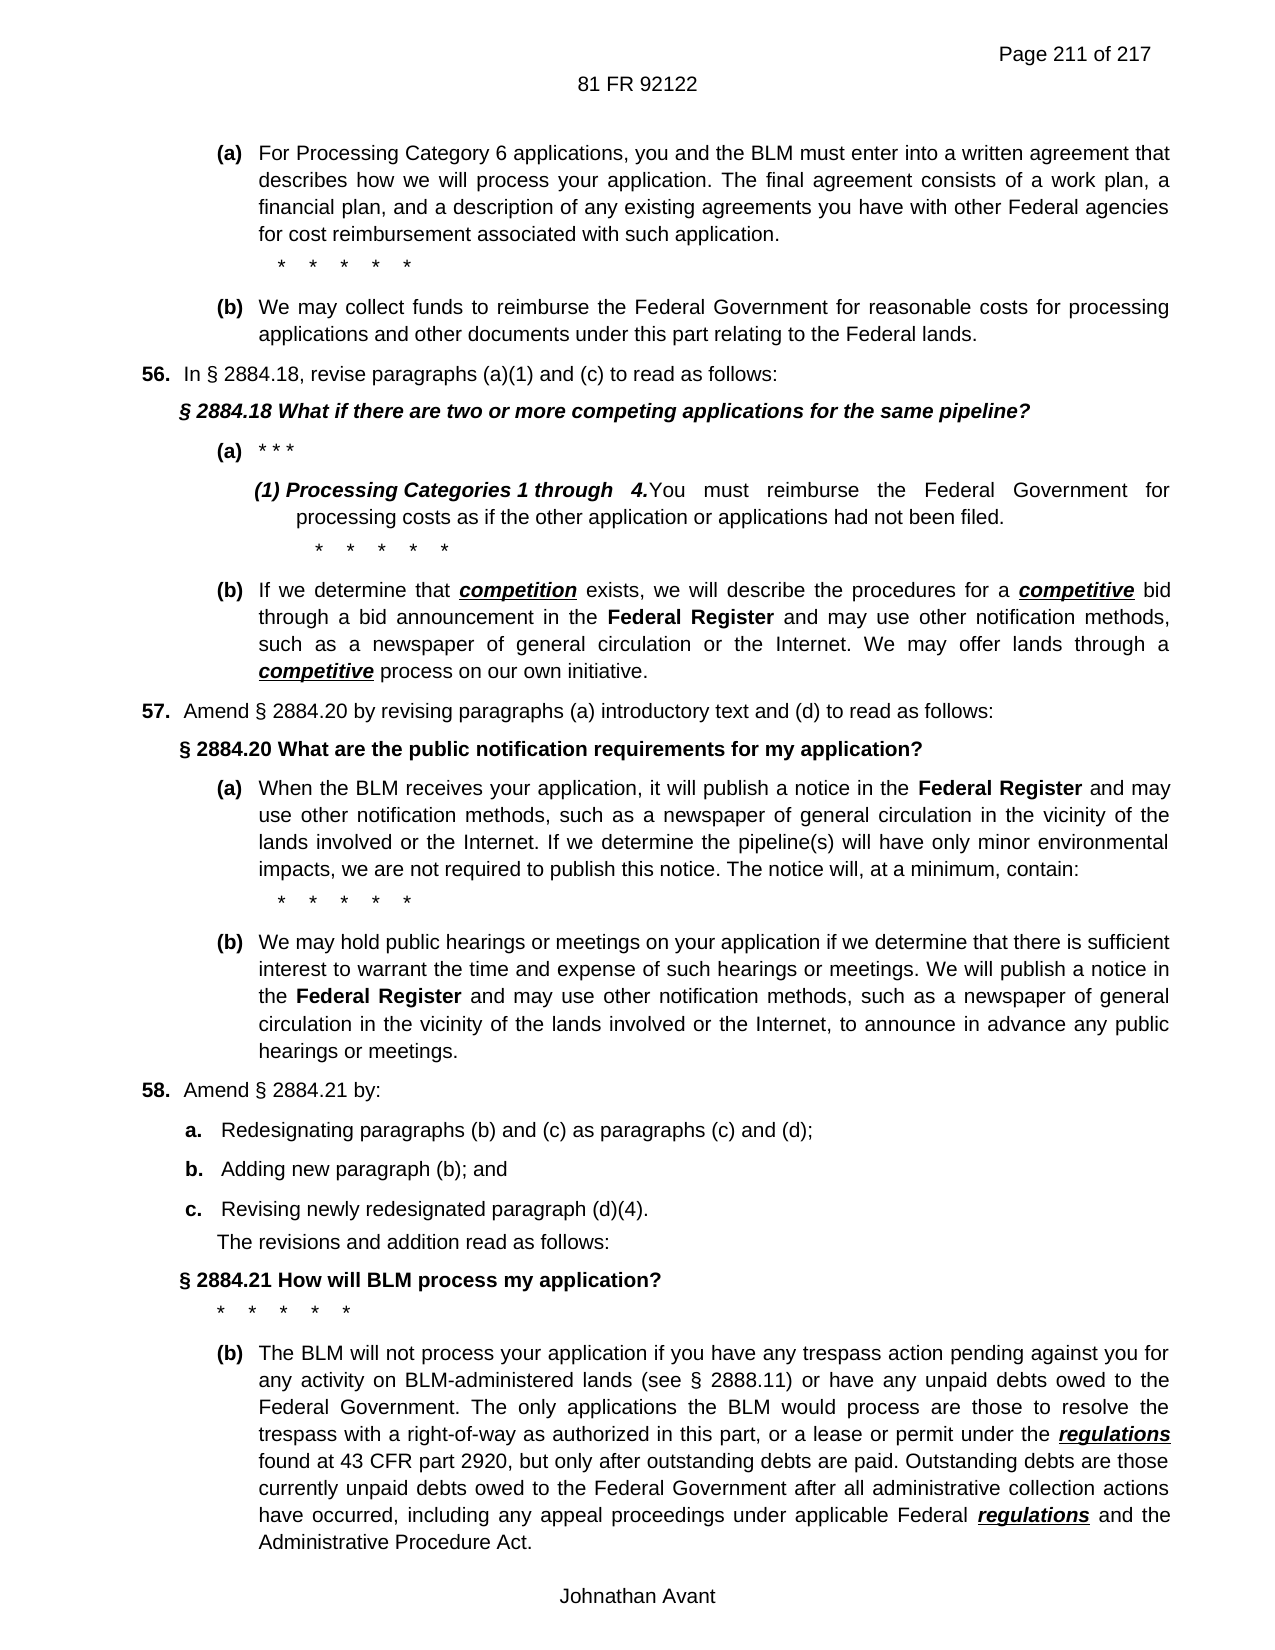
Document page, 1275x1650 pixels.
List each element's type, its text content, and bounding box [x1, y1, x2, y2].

list We may hold public hearings or meetings on your application if we determine that there is sufficient interest to warrant the time and expense of such hearings or meetings. We will publish a notice in the Federal Register and may use other notification methods, such as a newspaper of general circulation in the vicinity of the lands involved or the Internet, to announce in advance any public hearings or meetings. [217, 927, 1171, 1062]
list notification requirements for my application? [179, 735, 1171, 760]
list Amend § 2884.21 by: [142, 1075, 1171, 1102]
text The revisions and addition read as follows: [217, 1227, 1171, 1254]
text * * * * * [254, 252, 1171, 279]
list Revising newly redesignated paragraph (d)(4). [179, 1194, 1171, 1221]
list In § 2884.18, revise paragraphs (a)(1) and (c) to read as follows: [142, 358, 1171, 385]
list The BLM will not process your application if you have any trespass action pending against you for any activity on BLM-administered lands (see § 2888.11) or have any unpaid debts owed to the Federal Government. The only applications the BLM would process are those to resolve the trespass with a right-of-way as authorized in this part, or a lease or permit under the regulations found at 43 CFR part 2920, but only after outstanding debts are paid. Outstanding debts are those currently unpaid debts owed to the Federal Government after all administrative collection actions have occurred, including any appeal proceedings under applicable Federal regulations and the Administrative Procedure Act. [217, 1337, 1171, 1554]
list Adding new paragraph (b); and [179, 1154, 1171, 1181]
list o or more competing applications for the same pipeline? [179, 398, 1171, 423]
text * * * * * [292, 535, 1171, 562]
list For Processing Category 6 applications, you and the BLM must enter into a written agreement that describes how we will process your application. The final agreement consists of a work plan, a financial plan, and a description of any existing agreements you have with other Federal agencies for cost reimbursement associated with such application. [217, 137, 1171, 246]
text * * * * * [254, 887, 1171, 914]
list * * * [217, 435, 1171, 462]
list We may collect funds to reimburse the Federal Government for reasonable costs for processing applications and other documents under this part relating to the Federal lands. [217, 292, 1171, 346]
list rough 4.You must reimburse the Federal Government for processing costs as if the other application or applications had not been filed. [254, 475, 1171, 529]
list my application? [179, 1267, 1171, 1292]
list Redesignating paragraphs (b) and (c) as paragraphs (c) and (d); [179, 1114, 1171, 1142]
list If we determine that competition exists, we will describe the procedures for a competitive bid through a bid announcement in the Federal Register and may use other notification methods, such as a newspaper of general circulation or the Internet. We may offer lands through a competitive process on our own initiative. [217, 575, 1171, 683]
text * * * * * [217, 1298, 1171, 1325]
list Amend § 2884.20 by revising paragraphs (a) introductory text and (d) to read as follows: [142, 696, 1171, 723]
list When the BLM receives your application, it will publish a notice in the Federal Register and may use other notification methods, such as a newspaper of general circulation in the vicinity of the lands involved or the Internet. If we determine the pipeline(s) will have only minor environmental impacts, we are not required to publish this notice. The notice will, at a minimum, contain: [217, 773, 1171, 881]
